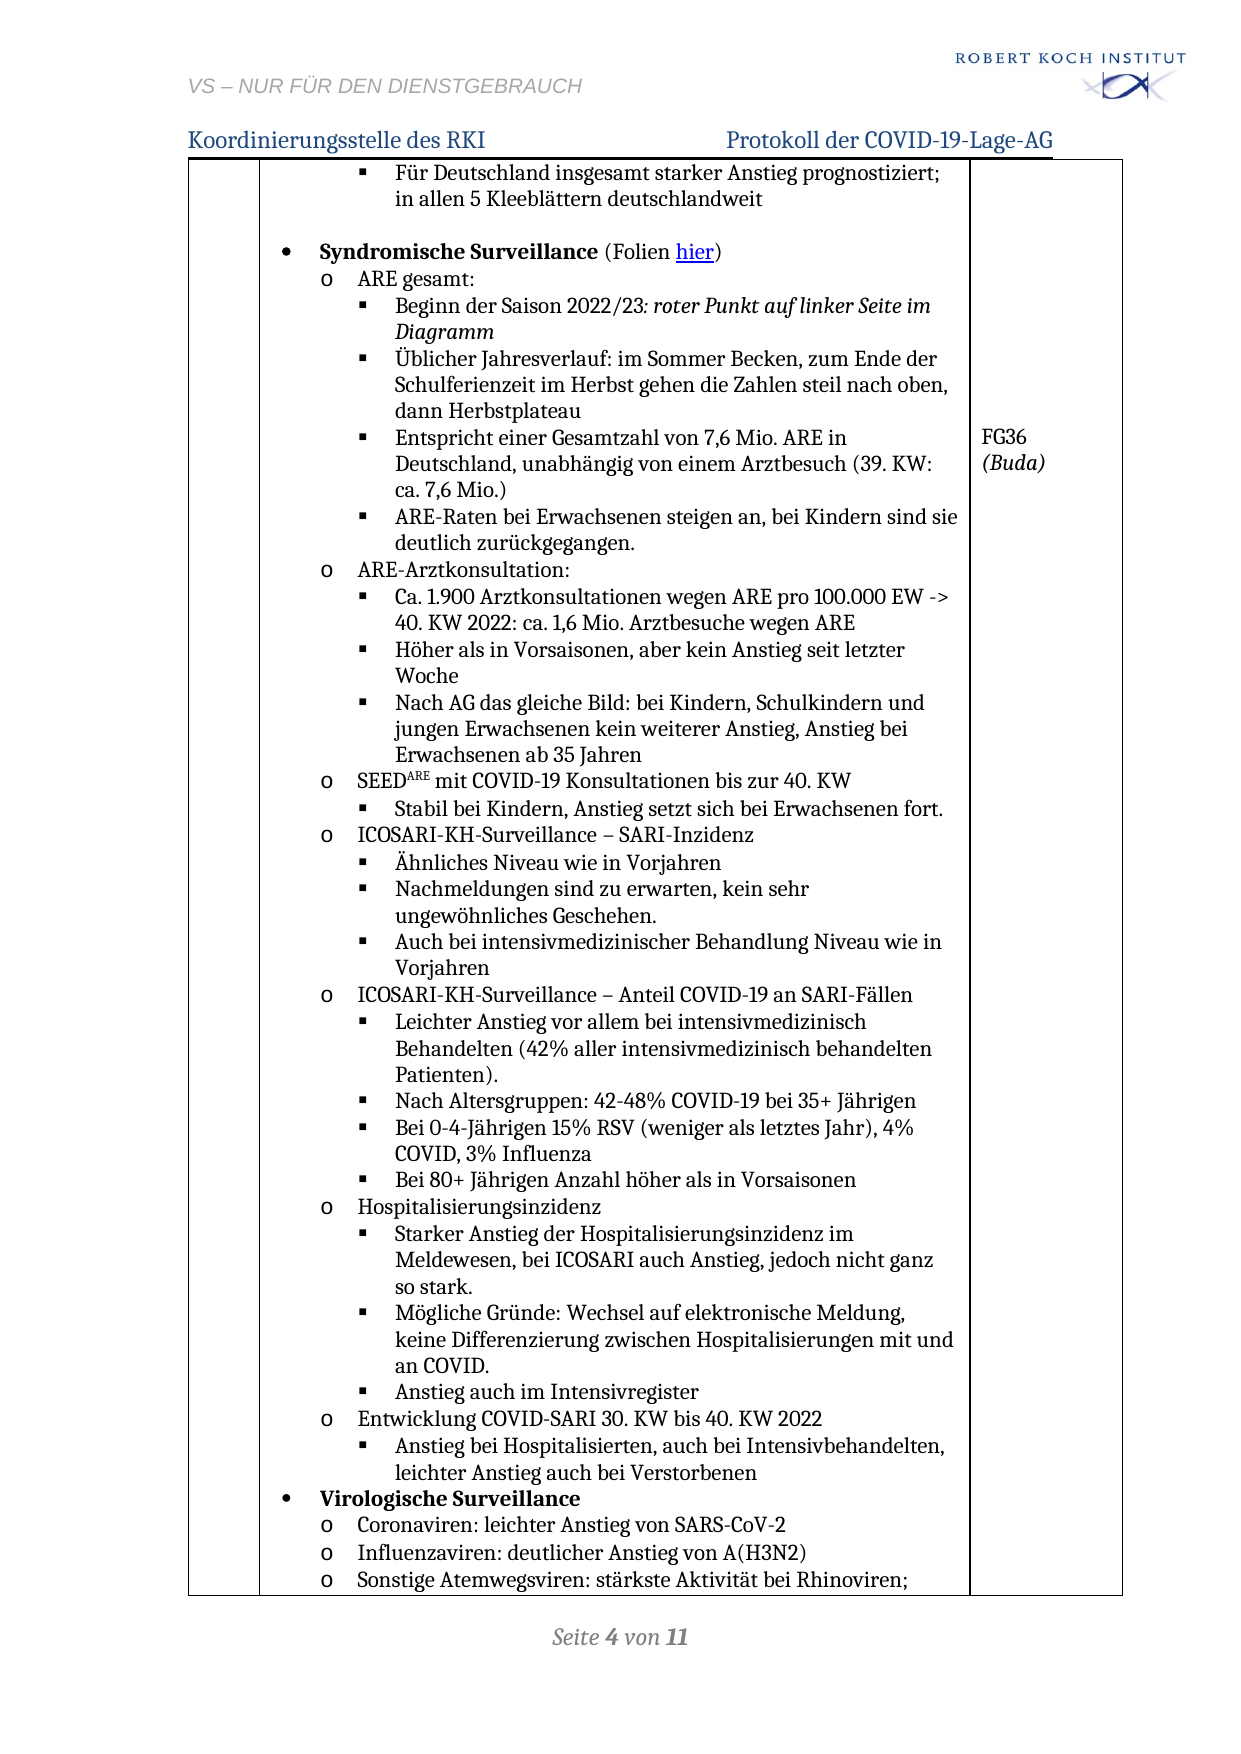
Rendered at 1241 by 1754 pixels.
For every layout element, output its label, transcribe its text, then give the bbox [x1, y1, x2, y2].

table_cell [971, 160, 1122, 1594]
picture [947, 28, 1207, 105]
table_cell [260, 160, 969, 1594]
table_cell 1 [189, 160, 259, 1594]
